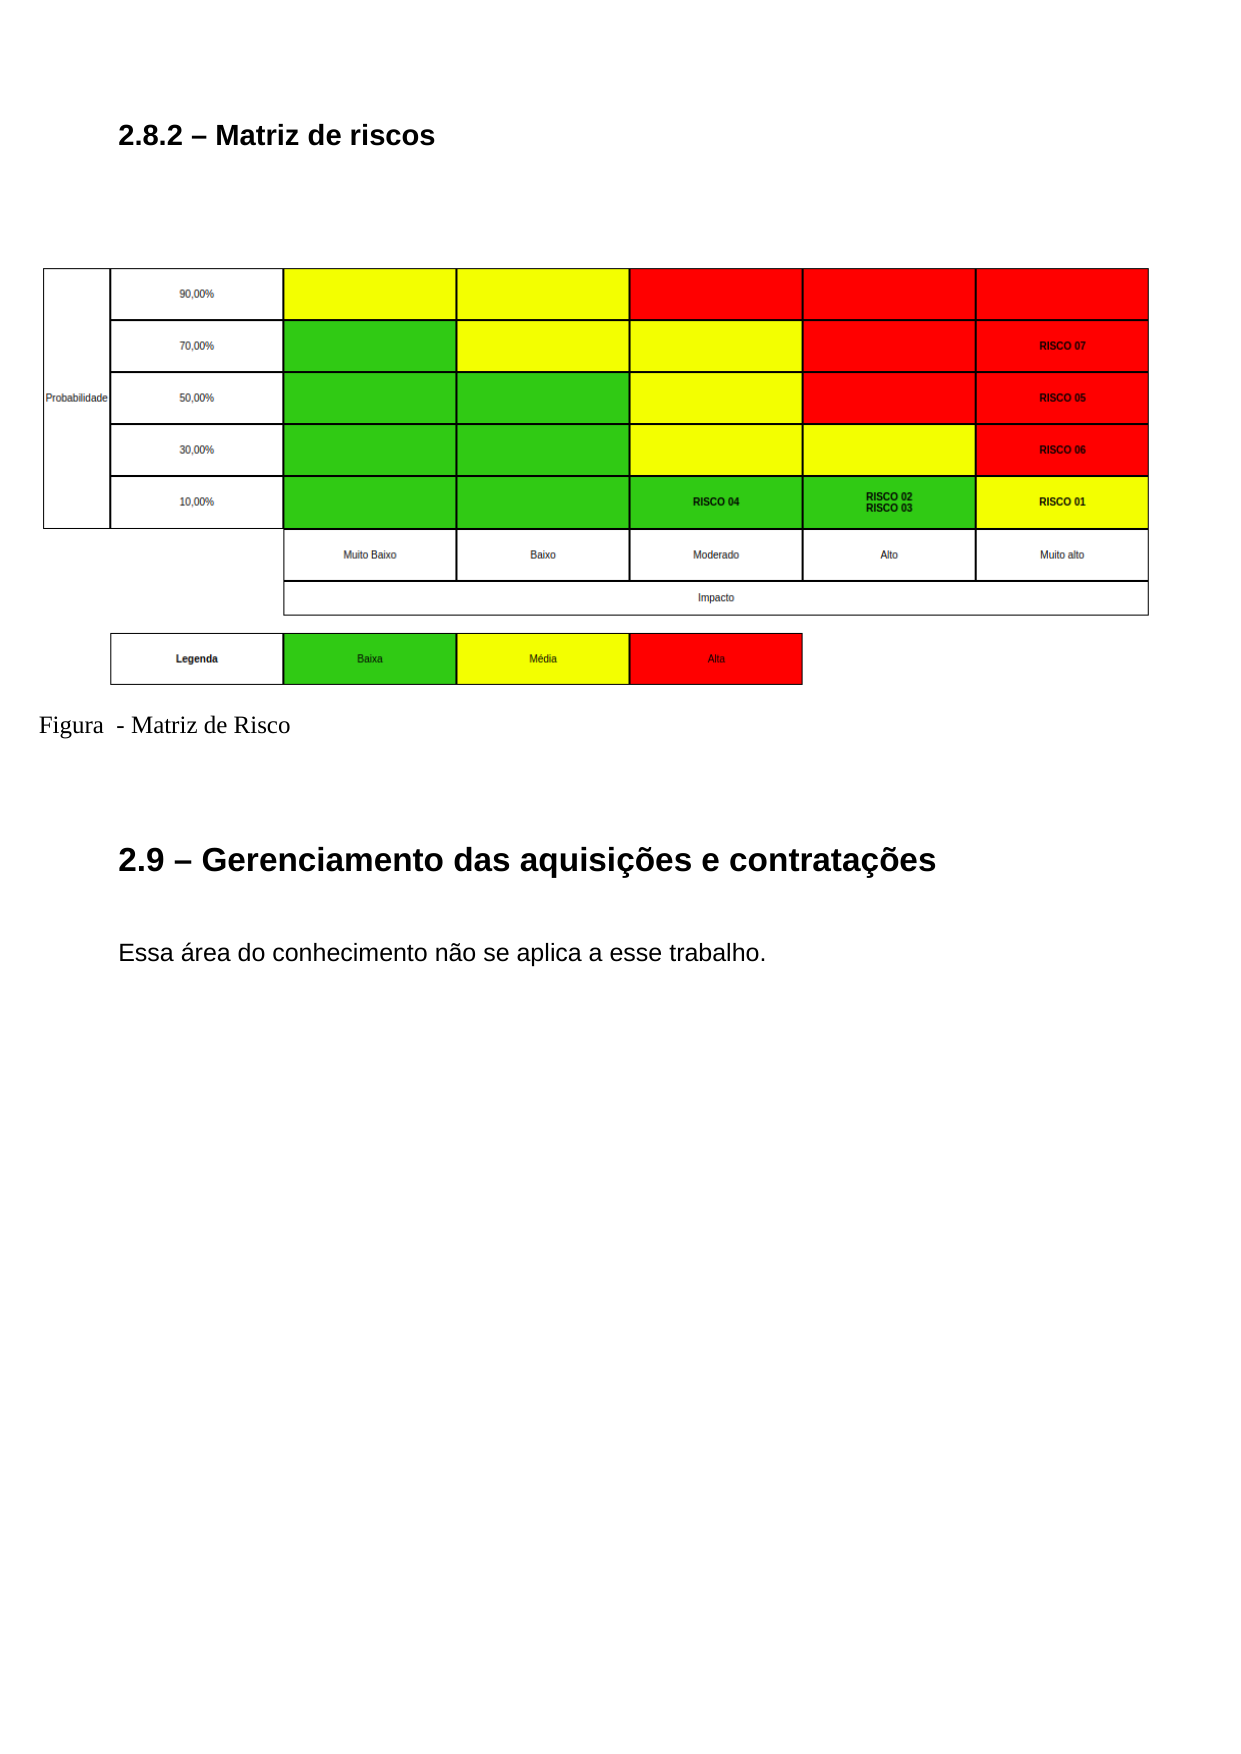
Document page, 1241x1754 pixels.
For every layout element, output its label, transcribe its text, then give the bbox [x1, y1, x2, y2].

subtitle 2.8.2 – Matriz de riscos [118, 118, 1122, 152]
subtitle 2.9 – Gerenciamento das aquisições e contratações [118, 840, 1122, 878]
picture [38, 261, 1160, 689]
text Essa área do conhecimento não se aplica a esse trabalho. [118, 938, 1122, 967]
